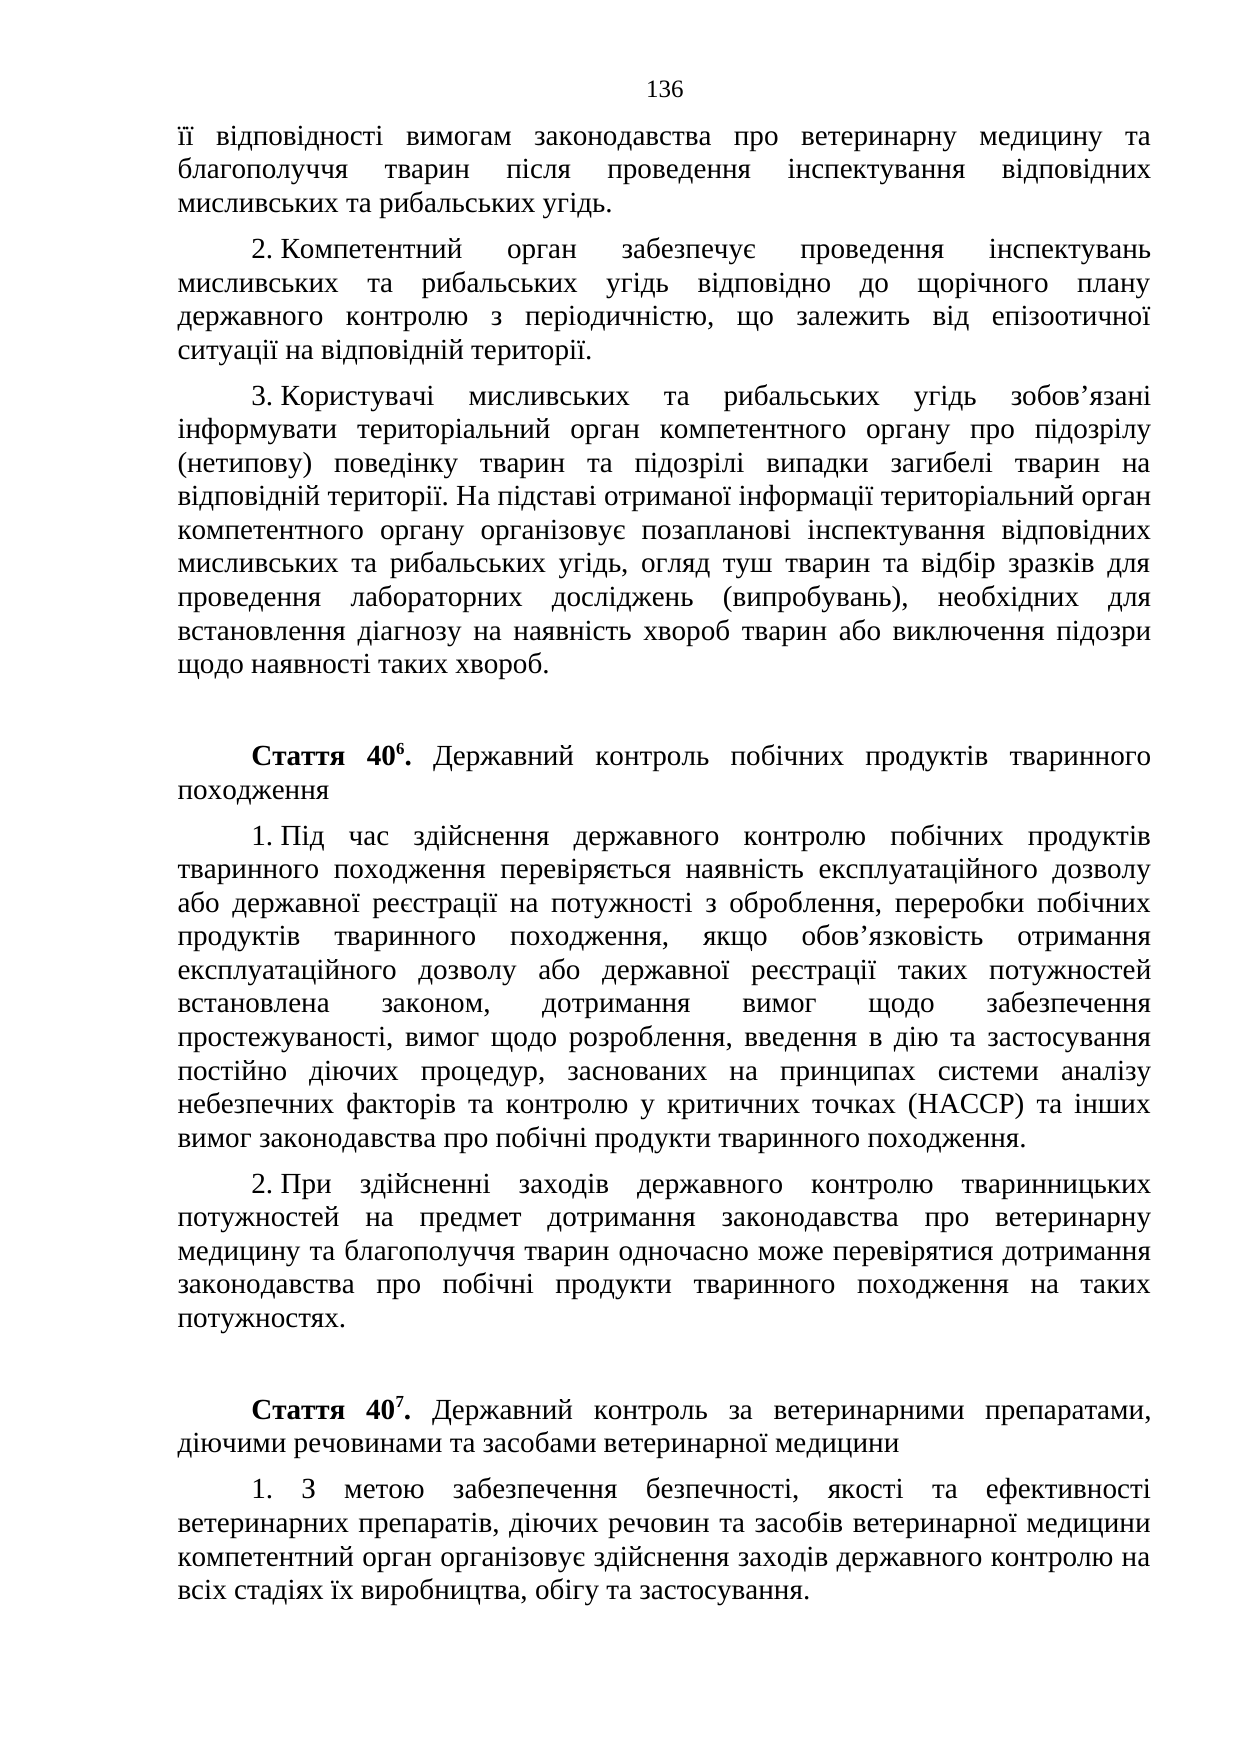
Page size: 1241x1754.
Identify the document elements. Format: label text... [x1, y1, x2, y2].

list При здійсненні заходів державного контролю тваринницьких потужностей на предмет дотримання законодавства про ветеринарну медицину та благополуччя тварин одночасно може перевірятися дотримання законодавства про побічні продукти тваринного походження на таких потужностях. [177, 1166, 1152, 1333]
list Під час здійснення державного контролю побічних продуктів тваринного походження перевіряється наявність експлуатаційного дозволу або державної реєстрації на потужності з оброблення, переробки побічних продуктів тваринного походження, якщо обов’язковість отримання експлуатаційного дозволу або державної реєстрації таких потужностей встановлена законом, дотримання вимог щодо забезпечення простежуваності, вимог щодо розроблення, введення в дію та застосування постійно діючих процедур, заснованих на принципах системи аналізу небезпечних факторів та контролю у критичних точках (НАССР) та інших вимог законодавства про побічні продукти тваринного походження. [177, 818, 1152, 1153]
text Стаття 406. Державний контроль побічних продуктів тваринного походження [177, 738, 1152, 805]
list Компетентний орган забезпечує проведення інспектувань мисливських та рибальських угідь відповідно до щорічного плану державного контролю з періодичністю, що залежить від епізоотичної ситуації на відповідній території. [177, 231, 1152, 365]
list Користувачі мисливських та рибальських угідь зобов’язані інформувати територіальний орган компетентного органу про підозрілу (нетипову) поведінку тварин та підозрілі випадки загибелі тварин на відповідній території. На підставі отриманої інформації територіальний орган компетентного органу організовує позапланові інспектування відповідних мисливських та рибальських угідь, огляд туш тварин та відбір зразків для проведення лабораторних досліджень (випробувань), необхідних для встановлення діагнозу на наявність хвороб тварин або виключення підозри щодо наявності таких хвороб. [177, 378, 1152, 680]
text Стаття 407. Державний контроль за ветеринарними препаратами, діючими речовинами та засобами ветеринарної медицини [177, 1392, 1152, 1459]
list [177, 118, 1152, 219]
text 1. З метою забезпечення безпечності, якості та ефективності ветеринарних препаратів, діючих речовин та засобів ветеринарної медицини компетентний орган організовує здійснення заходів державного контролю на всіх стадіях їх виробництва, обігу та застосування. [177, 1472, 1152, 1606]
